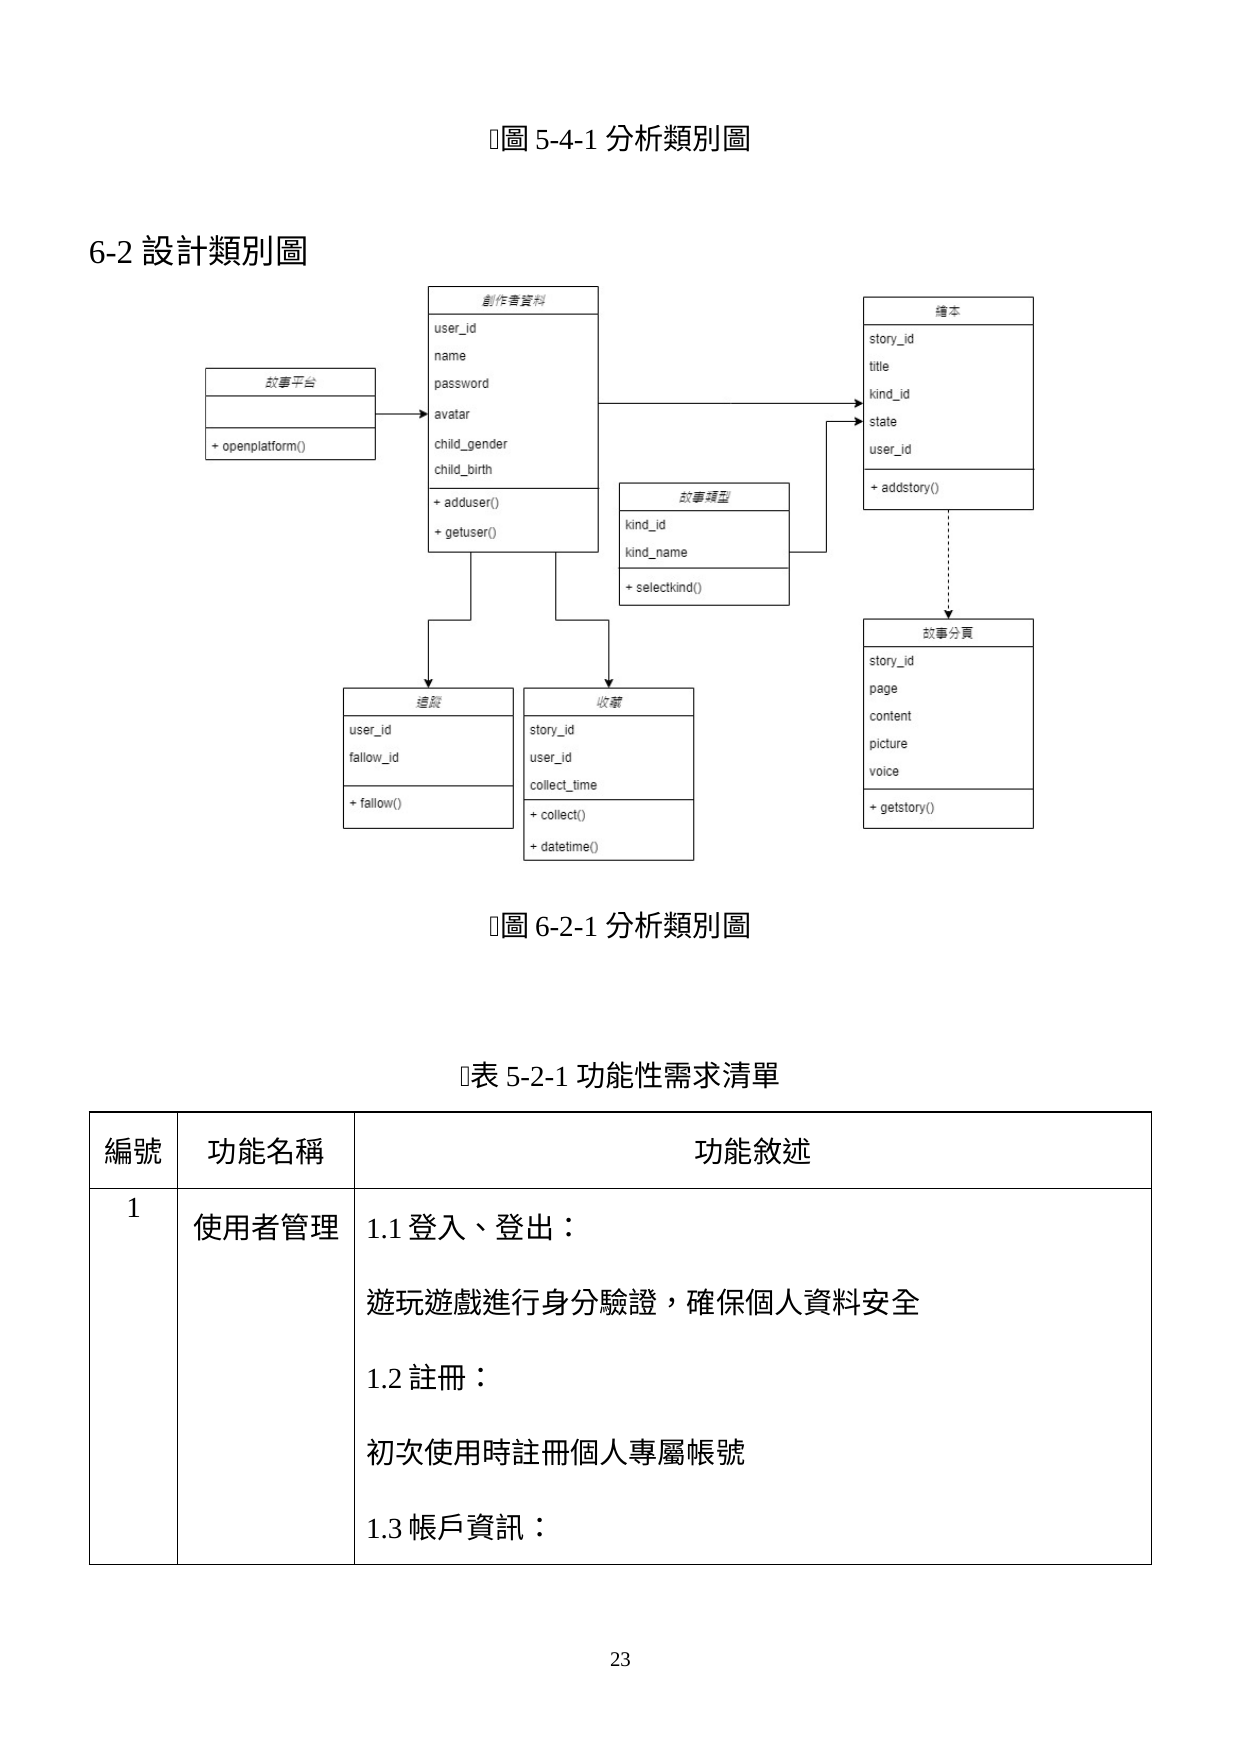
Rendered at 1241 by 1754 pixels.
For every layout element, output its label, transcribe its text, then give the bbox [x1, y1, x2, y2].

table_header 功能名稱 [178, 1113, 354, 1187]
picture [205, 286, 1035, 864]
text 6-2 設計類別圖 [89, 211, 1152, 286]
table_cell 1 [90, 1189, 177, 1563]
table_header 功能敘述 [355, 1113, 1151, 1187]
table_cell 使用者管理 [178, 1189, 354, 1563]
text 圖6-2-1 分析類別圖 [89, 886, 1152, 961]
text 圖5-4-1 分析類別圖 [89, 99, 1152, 174]
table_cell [355, 1189, 1151, 1563]
text 表5-2-1 功能性需求清單 [89, 1036, 1152, 1111]
table_header 編號 [90, 1113, 177, 1187]
